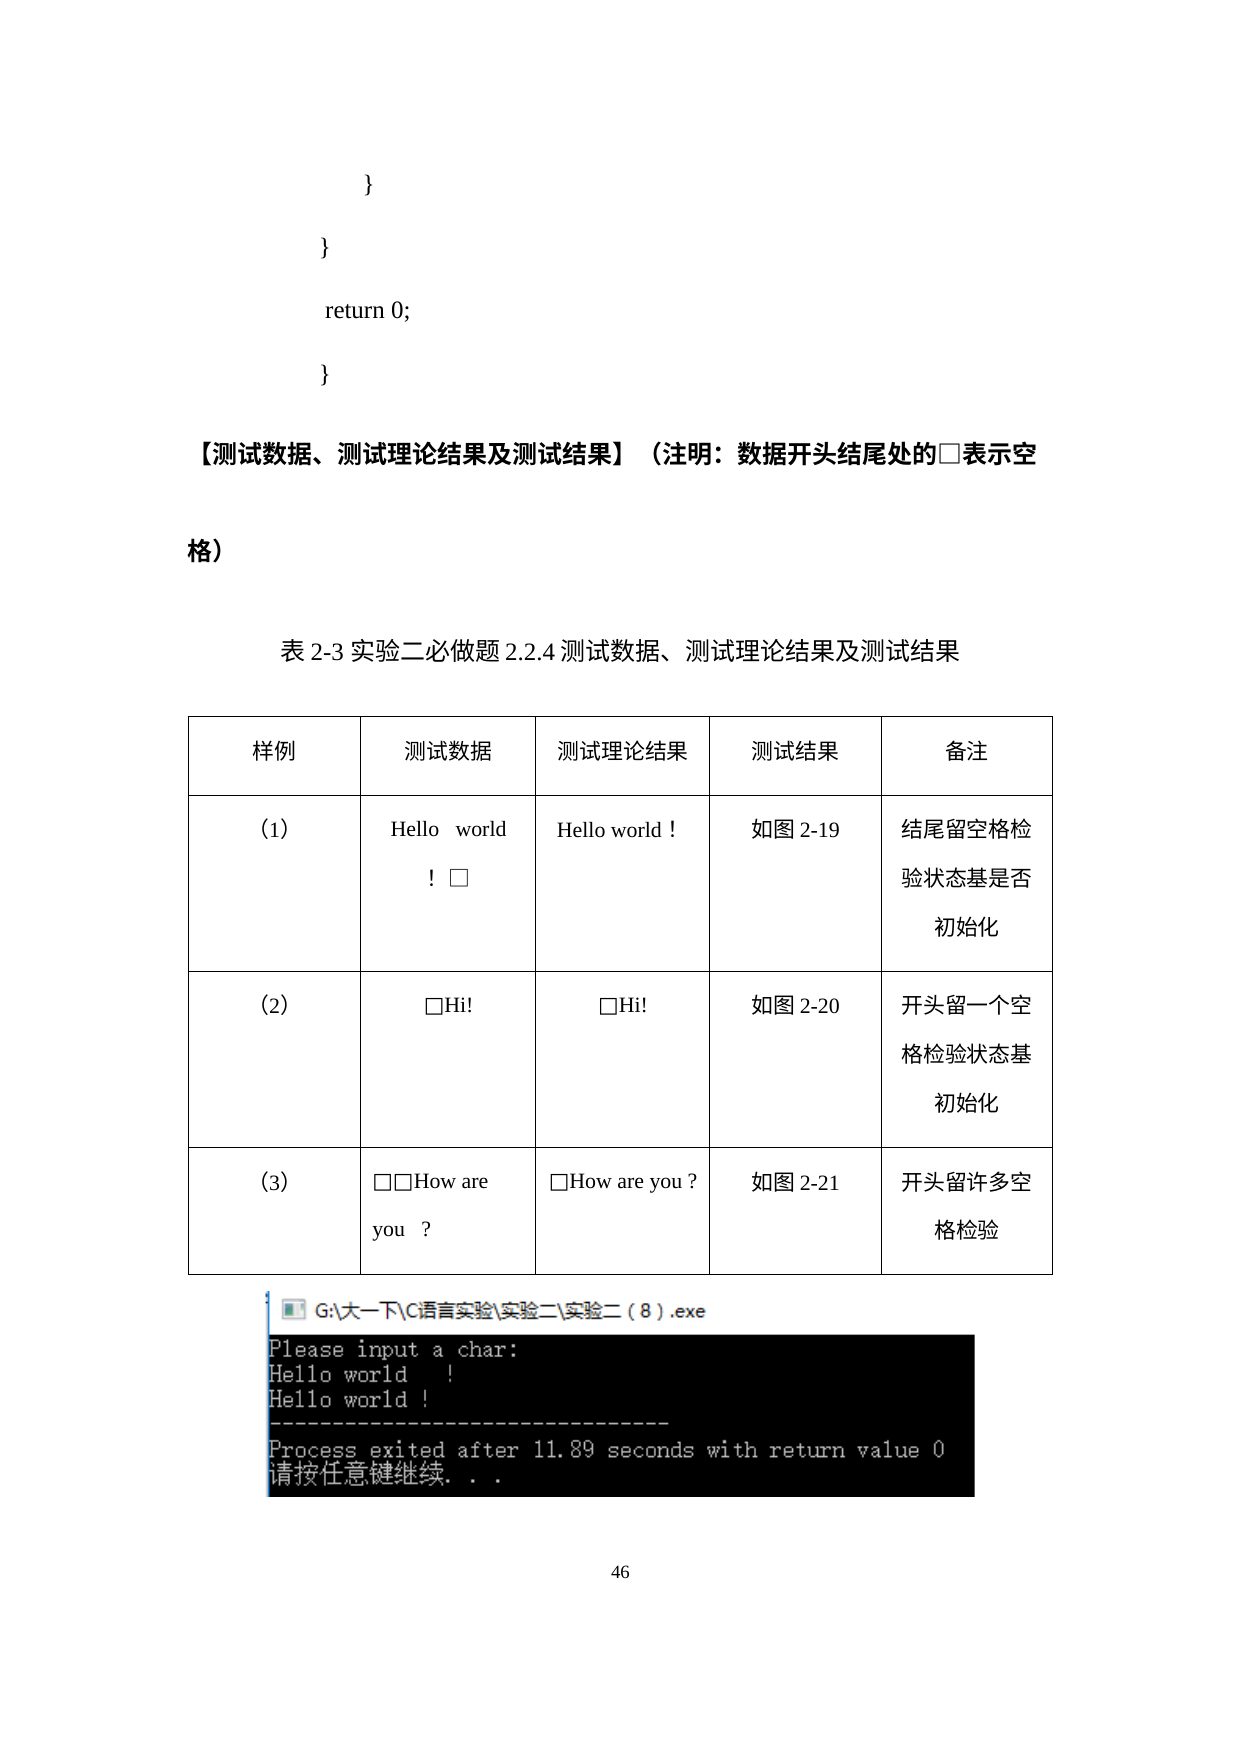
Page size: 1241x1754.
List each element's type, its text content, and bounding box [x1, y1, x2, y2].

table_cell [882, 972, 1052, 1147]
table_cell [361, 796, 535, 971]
text 表2-3 实验二必做题2.2.4测试数据、测试理论结果及测试结果 [187, 617, 1053, 682]
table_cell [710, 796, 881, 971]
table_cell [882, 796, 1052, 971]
text } [187, 167, 1053, 200]
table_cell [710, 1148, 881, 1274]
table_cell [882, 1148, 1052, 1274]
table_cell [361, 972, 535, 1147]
picture [265, 1291, 975, 1497]
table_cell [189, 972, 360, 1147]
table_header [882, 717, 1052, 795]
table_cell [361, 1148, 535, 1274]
text } [187, 231, 1053, 263]
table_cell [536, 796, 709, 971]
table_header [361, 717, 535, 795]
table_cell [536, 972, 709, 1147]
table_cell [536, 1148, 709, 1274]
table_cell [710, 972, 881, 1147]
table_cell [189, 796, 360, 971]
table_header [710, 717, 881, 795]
text } [187, 357, 1053, 389]
text 【测试数据、测试理论结果及测试结果】（注明：数据开头结尾处的□表示空格） [187, 420, 1053, 582]
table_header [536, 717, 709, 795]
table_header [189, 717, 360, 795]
text return 0; [187, 294, 1053, 326]
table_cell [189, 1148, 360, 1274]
